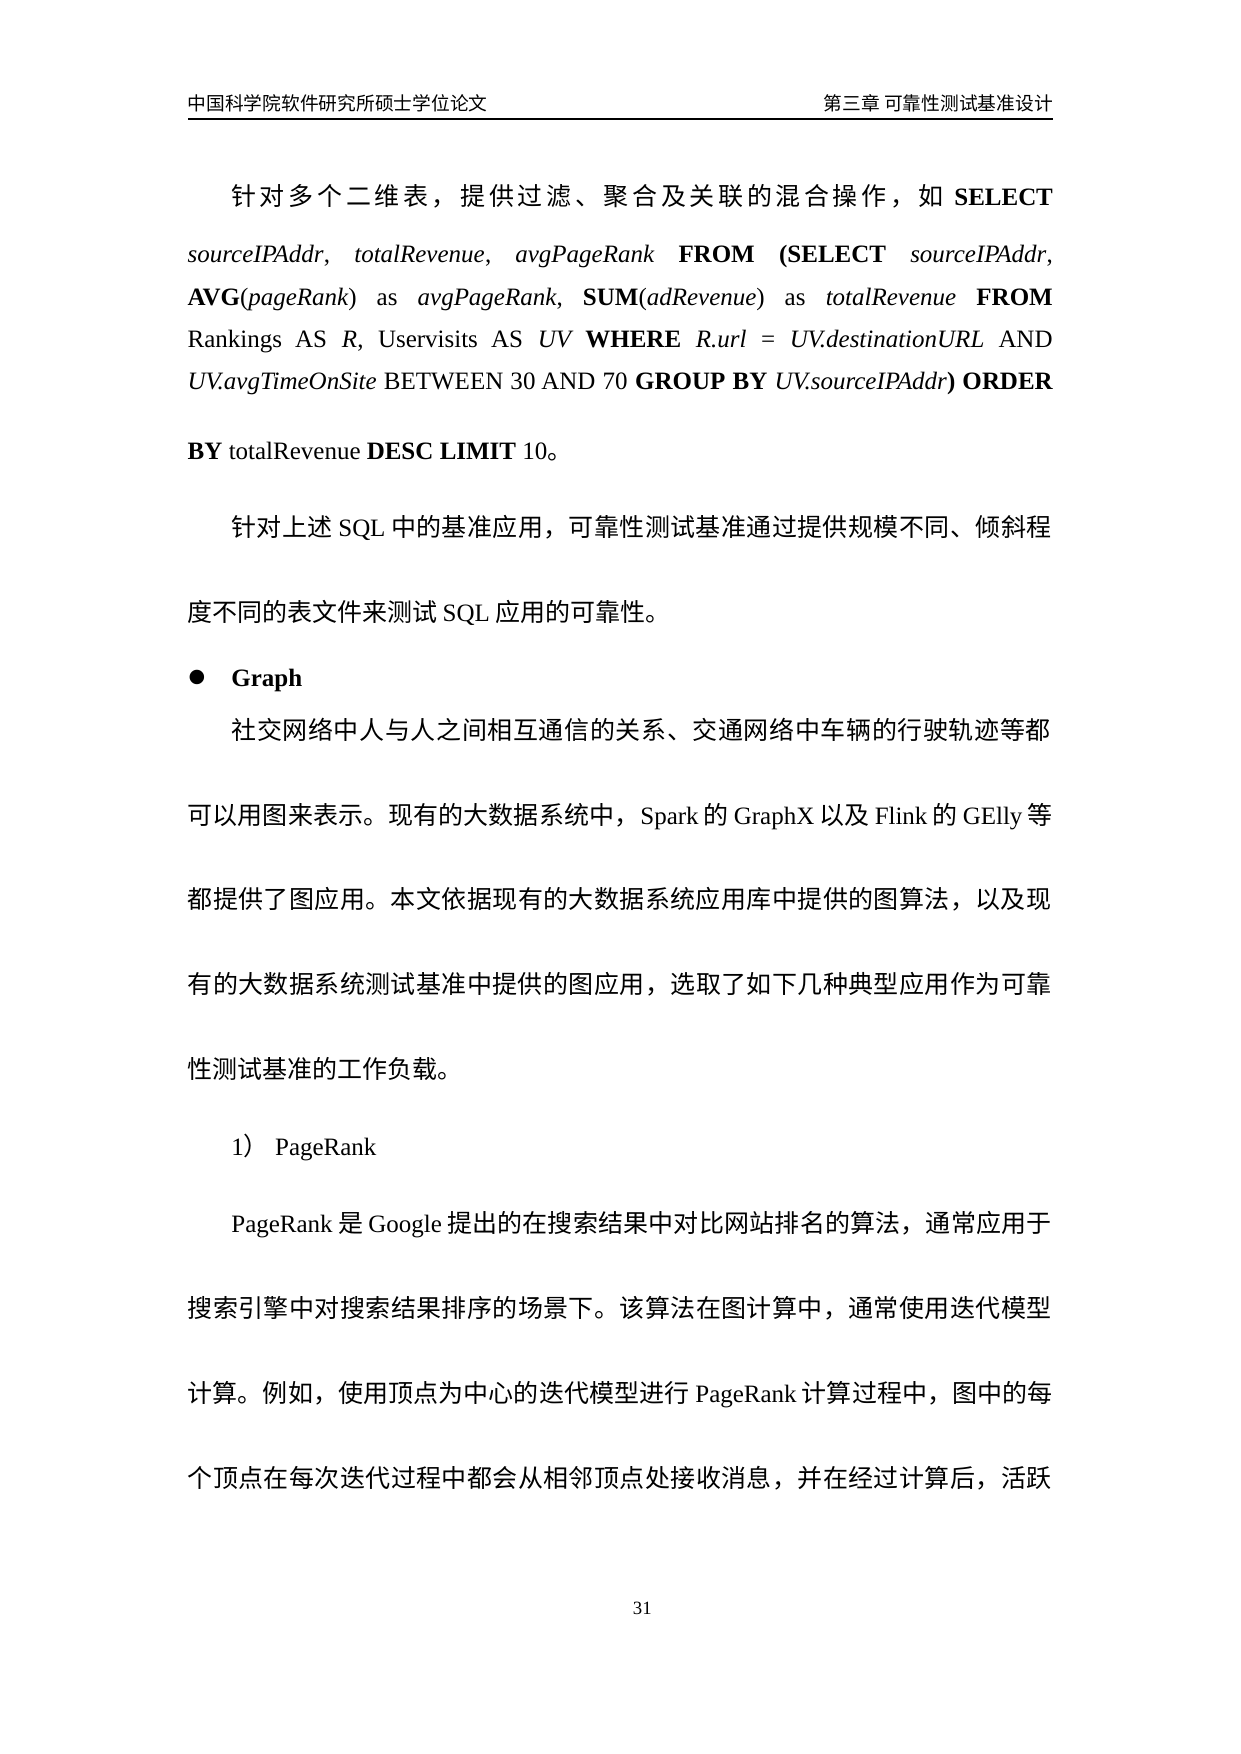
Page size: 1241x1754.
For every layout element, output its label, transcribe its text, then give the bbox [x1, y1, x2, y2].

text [187, 1188, 1053, 1511]
list Graph [187, 660, 1053, 694]
text 社交网络中人与人之间相互通信的关系、交通网络中车辆的行驶轨迹等都可以用图来表示。现有的大数据系统中，Spark的GraphX以及Flink的GElly等都提供了图应用。本文依据现有的大数据系统应用库中提供的图算法，以及现有的大数据系统测试基准中提供的图应用，选取了如下几种典型应用作为可靠性测试基准的工作负载。 [187, 694, 1053, 1102]
list PageRank [231, 1111, 1053, 1179]
text 针对上述SQL中的基准应用，可靠性测试基准通过提供规模不同、倾斜程度不同的表文件来测试SQL应用的可靠性。 [187, 492, 1053, 644]
list 针对多个二维表，提供过滤、聚合及关联的混合操作，如SELECT sourceIPAddr, totalRevenue, avgPageRank FROM (SELECT sourceIPAddr, AVG(pageRank) as avgPageRank, SUM(adRevenue) as totalRevenue FROM Rankings AS R, Uservisits AS UV WHERE R.url = UV.destinationURL AND UV.avgTimeOnSite BETWEEN 30 AND 70 GROUP BY UV.sourceIPAddr) ORDER BY totalRevenue DESC LIMIT 10。 [187, 160, 1053, 483]
